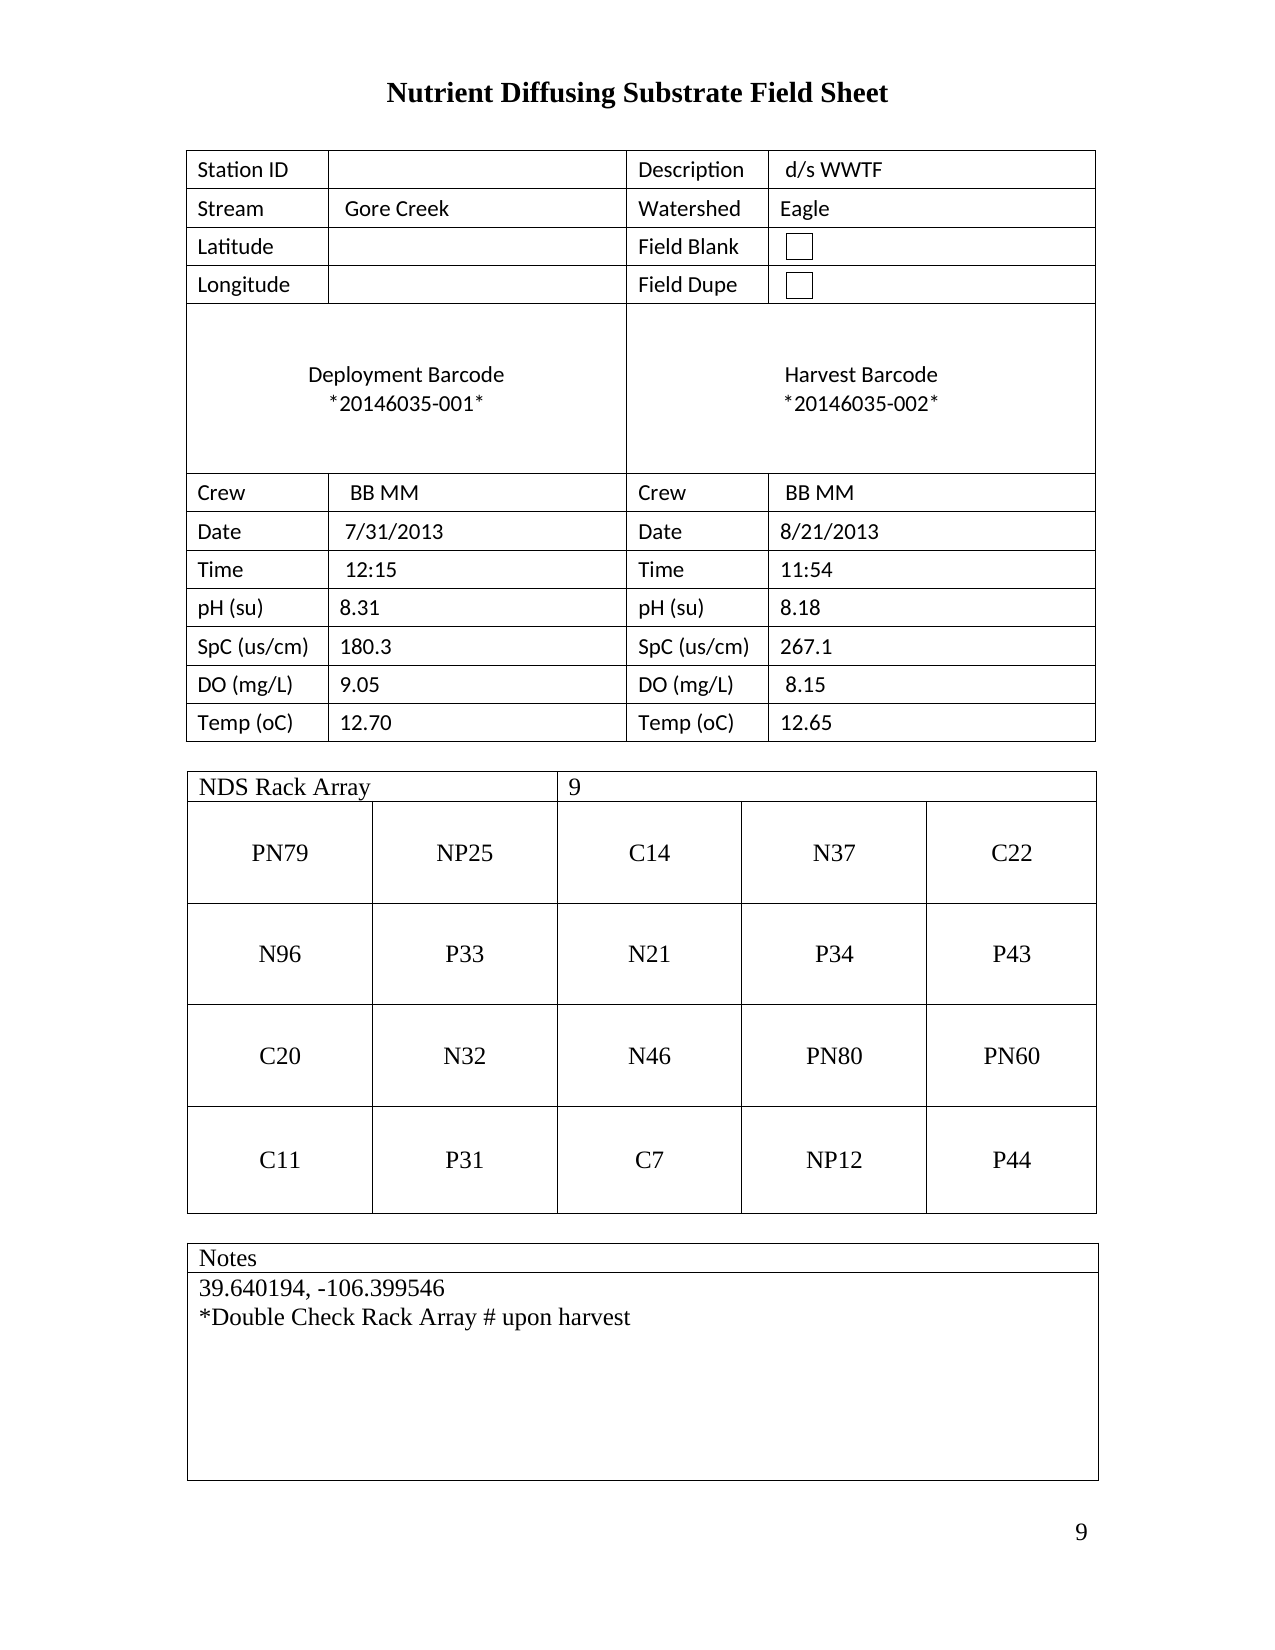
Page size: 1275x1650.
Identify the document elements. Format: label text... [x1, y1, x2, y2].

table_cell Temp (oC) [187, 704, 328, 741]
table_cell 180.3 [329, 627, 626, 664]
table_cell Time [187, 551, 328, 588]
table_cell Field Dupe [627, 266, 768, 303]
table_cell [769, 266, 1095, 303]
table_cell P43 [927, 904, 1096, 1004]
table_cell C22 [927, 802, 1096, 902]
table_cell Crew [187, 474, 328, 511]
table_cell P33 [373, 904, 557, 1004]
table_cell 267.1 [769, 627, 1095, 664]
table_cell NP25 [373, 802, 557, 902]
table_cell Eagle [769, 189, 1095, 227]
table_cell 8.31 [329, 589, 626, 626]
table_cell 8/21/2013 [769, 512, 1095, 549]
table_cell Date [187, 512, 328, 549]
table_cell 8.15 [769, 666, 1095, 703]
table_cell Crew [627, 474, 768, 511]
table_cell [329, 228, 626, 265]
table_cell C14 [558, 802, 741, 902]
table_cell Longitude [187, 266, 328, 303]
table_cell PN80 [742, 1005, 926, 1106]
table_header Description [627, 151, 768, 188]
table_cell Field Blank [627, 228, 768, 265]
table_cell 9.05 [329, 666, 626, 703]
table_cell P44 [927, 1107, 1096, 1213]
table_cell [329, 266, 626, 303]
table_cell 12.70 [329, 704, 626, 741]
table_cell N21 [558, 904, 741, 1004]
table_cell P34 [742, 904, 926, 1004]
table_cell P31 [373, 1107, 557, 1213]
table_cell Temp (oC) [627, 704, 768, 741]
table_cell 11:54 [769, 551, 1095, 588]
table_cell pH (su) [627, 589, 768, 626]
table_cell PN79 [188, 802, 372, 902]
table_cell SpC (us/cm) [187, 627, 328, 664]
table_cell N46 [558, 1005, 741, 1106]
table_cell 8.18 [769, 589, 1095, 626]
table_cell C7 [558, 1107, 741, 1213]
table_cell Date [627, 512, 768, 549]
table_header NDS Rack Array [188, 772, 557, 801]
table_cell Time [627, 551, 768, 588]
table_cell Harvest Barcode *20146035-002* [627, 304, 1095, 473]
table_header d/s WWTF [769, 151, 1095, 188]
table_cell DO (mg/L) [187, 666, 328, 703]
table_cell PN60 [927, 1005, 1096, 1106]
table_cell C20 [188, 1005, 372, 1106]
table_cell N37 [742, 802, 926, 902]
table_header Notes [188, 1244, 1098, 1272]
table_header Station ID [187, 151, 328, 188]
table_cell Stream [187, 189, 328, 227]
table_cell BB MM [769, 474, 1095, 511]
table_cell pH (su) [187, 589, 328, 626]
table_cell SpC (us/cm) [627, 627, 768, 664]
table_cell N32 [373, 1005, 557, 1106]
table_cell Latitude [187, 228, 328, 265]
table_cell NP12 [742, 1107, 926, 1213]
table_cell N96 [188, 904, 372, 1004]
table_cell 7/31/2013 [329, 512, 626, 549]
table_cell 12.65 [769, 704, 1095, 741]
table_cell Watershed [627, 189, 768, 227]
table_cell Deployment Barcode *20146035-001* [187, 304, 626, 473]
table_header [329, 151, 626, 188]
table_cell DO (mg/L) [627, 666, 768, 703]
table_header 9 [558, 772, 1096, 801]
table_cell BB MM [329, 474, 626, 511]
table_cell 12:15 [329, 551, 626, 588]
table_cell 39.640194, -106.399546 *Double Check Rack Array # upon harvest [188, 1273, 1098, 1480]
table_cell C11 [188, 1107, 372, 1213]
table_cell [769, 228, 1095, 265]
table_cell Gore Creek [329, 189, 626, 227]
